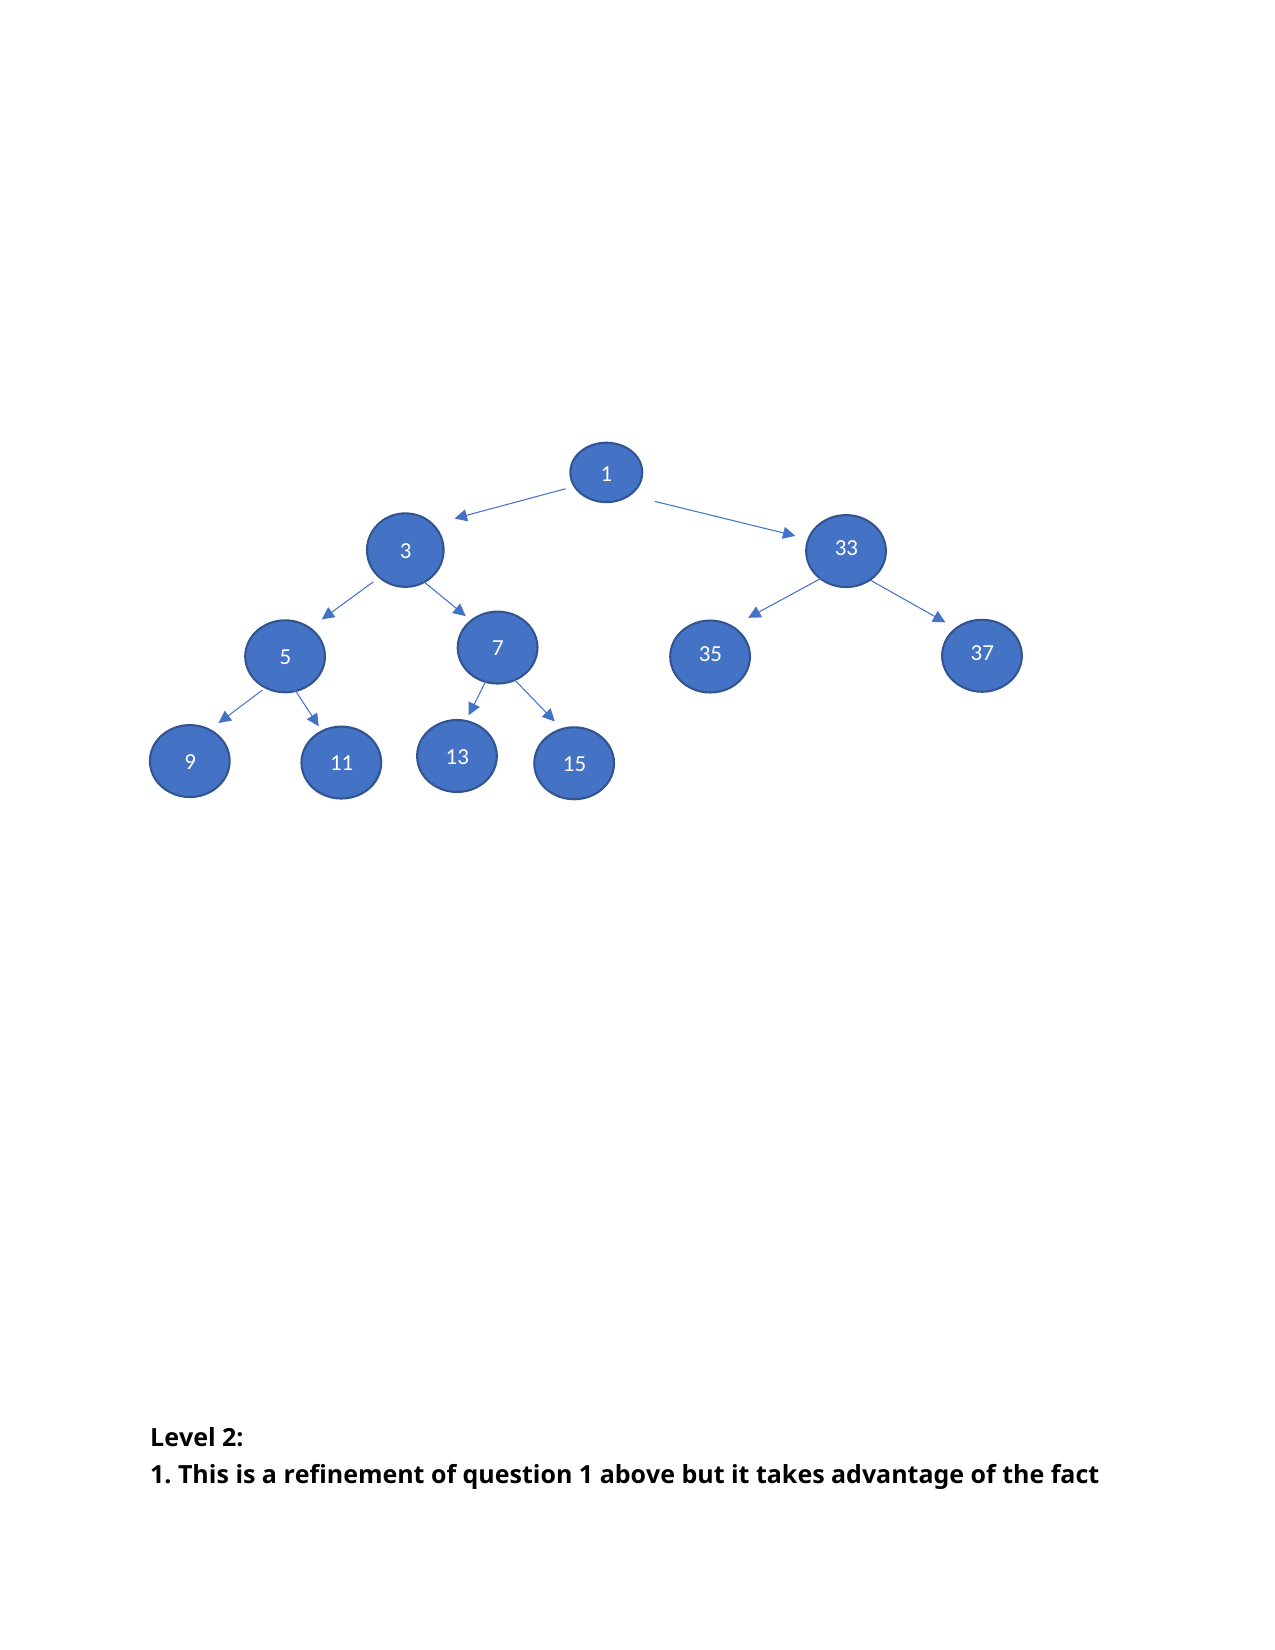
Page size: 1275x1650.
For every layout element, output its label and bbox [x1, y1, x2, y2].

text [150, 1420, 1125, 1491]
